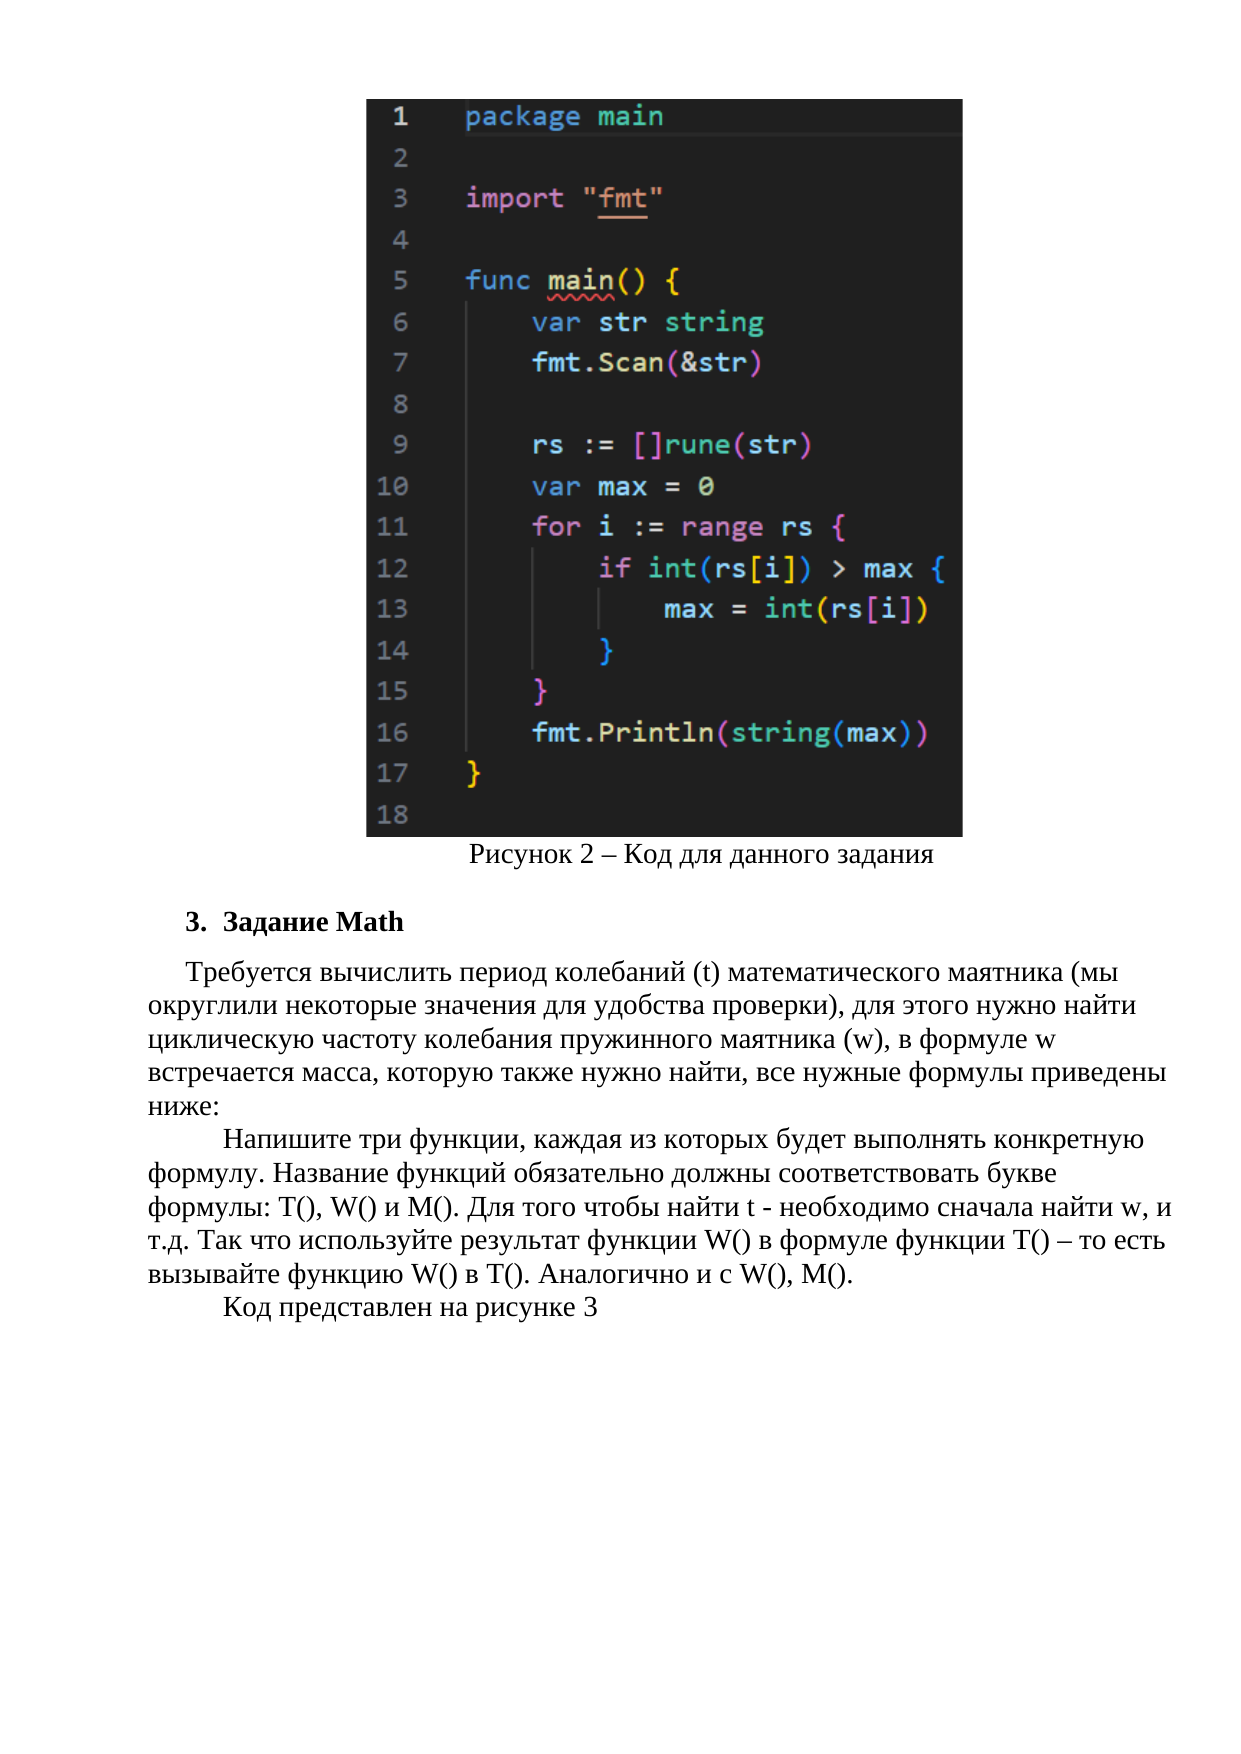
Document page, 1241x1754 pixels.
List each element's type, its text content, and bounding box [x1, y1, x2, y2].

text Код представлен на рисунке 3 [148, 1289, 1181, 1323]
text Напишите три функции, каждая из которых будет выполнять конкретную формулу. Название функций обязательно должны соответствовать букве формулы: T(), W() и M(). Для того чтобы найти t - необходимо сначала найти w, и т.д. Так что используйте результат функции W() в формуле функции T() – то есть вызывайте функцию W() в T(). Аналогично и с W(), M(). [148, 1122, 1181, 1289]
text Рисунок 2 – Код для данного задания [148, 837, 1181, 870]
list Задание Math [185, 904, 1181, 937]
text Требуется вычислить период колебаний (t) математического маятника (мы округлили некоторые значения для удобства проверки), для этого нужно найти циклическую частоту колебания пружинного маятника (w), в формуле w встречается масса, которую также нужно найти, все нужные формулы приведены ниже: [148, 954, 1181, 1122]
picture [366, 99, 963, 837]
